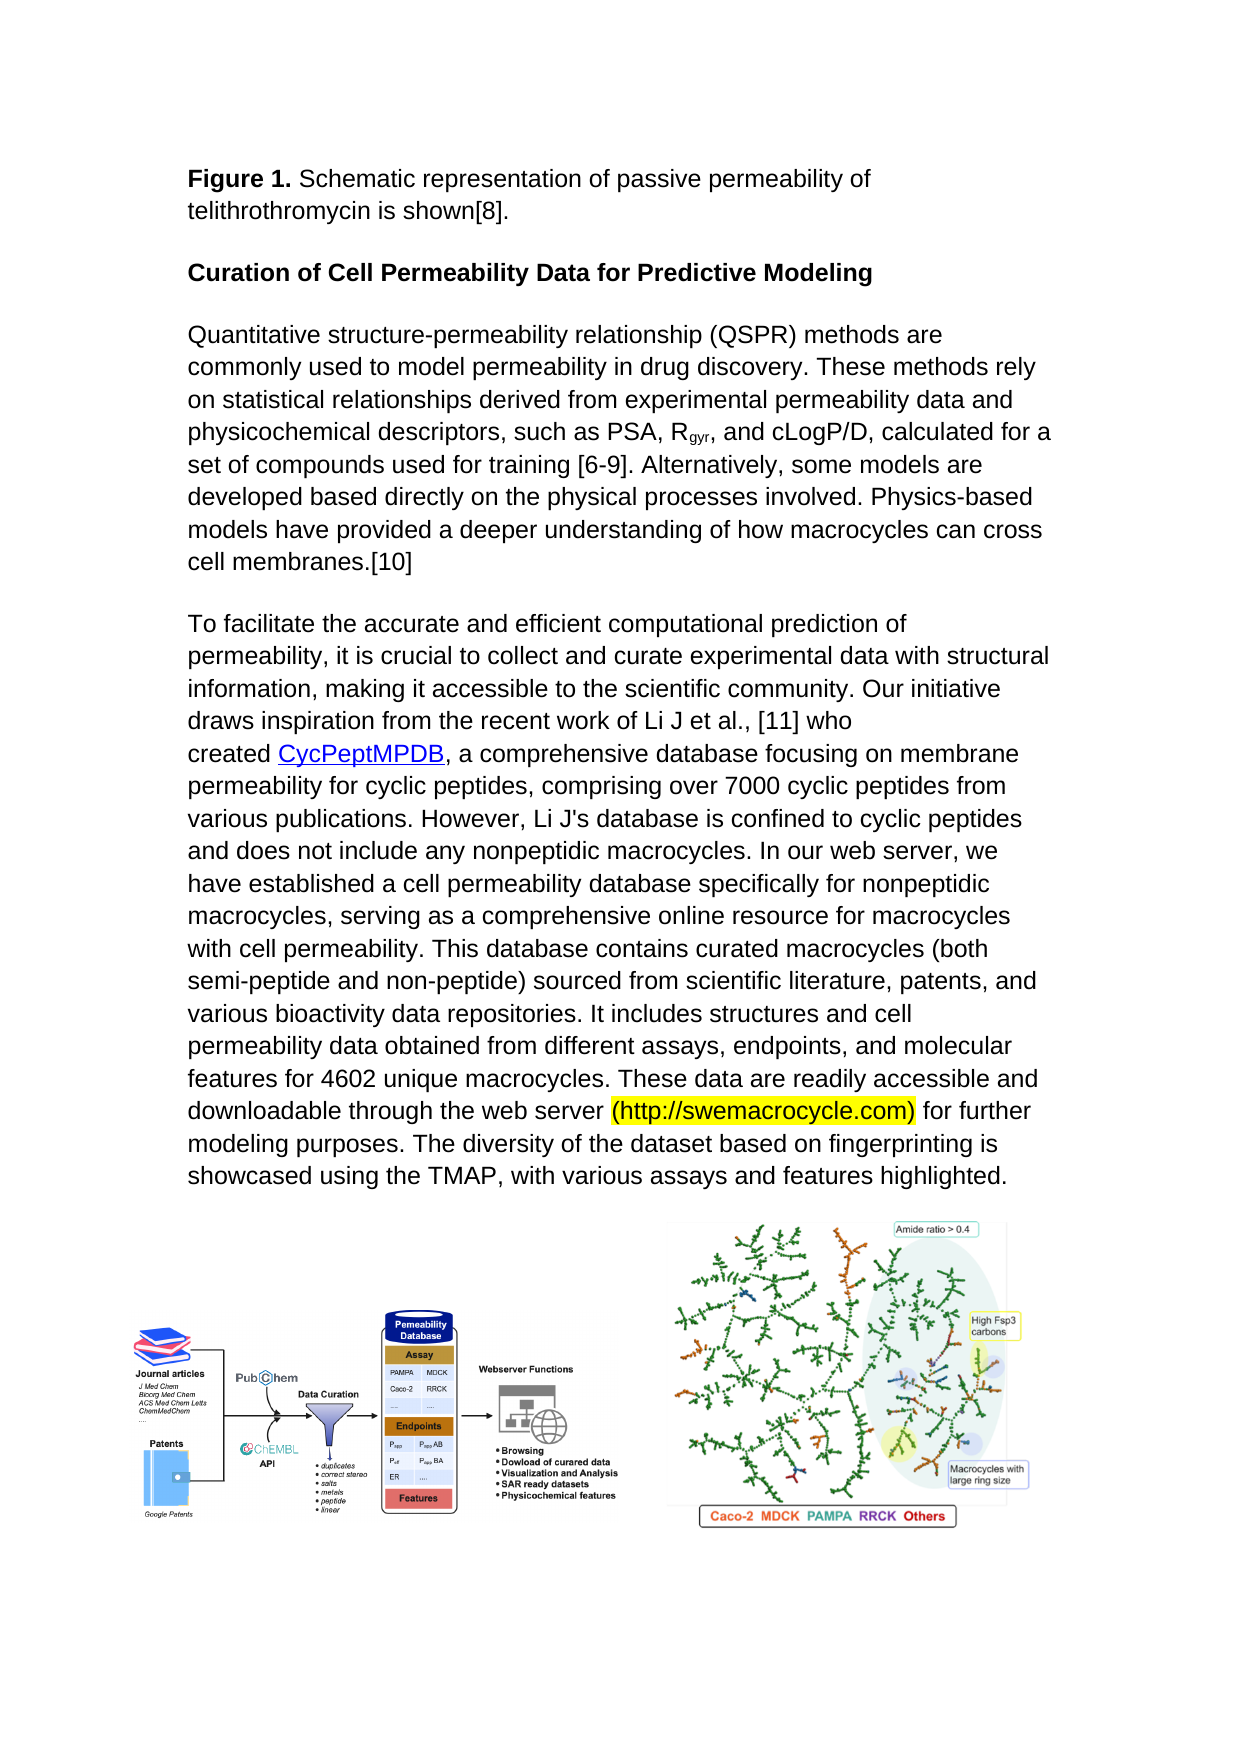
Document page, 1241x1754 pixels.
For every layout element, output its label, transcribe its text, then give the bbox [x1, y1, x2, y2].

text To facilitate the accurate and efficient computational prediction of permeability, it is crucial to collect and curate experimental data with structural information, making it accessible to the scientific community. Our initiative draws inspiration from the recent work of Li J et al., [11] who created CycPeptMPDB, a comprehensive database focusing on membrane permeability for cyclic peptides, comprising over 7000 cyclic peptides from various publications. However, Li J's database is confined to cyclic peptides and does not include any nonpeptidic macrocycles. In our web server, we have established a cell permeability database specifically for nonpeptidic macrocycles, serving as a comprehensive online resource for macrocycles with cell permeability. This database contains curated macrocycles (both semi-peptide and non-peptide) sourced from scientific literature, patents, and various bioactivity data repositories. It includes structures and cell permeability data obtained from different assays, endpoints, and molecular features for 4602 unique macrocycles. These data are readily accessible and downloadable through the web server (http://swemacrocycle.com) for further modeling purposes. The diversity of the dataset based on fingerprinting is showcased using the TMAP, with various assays and features highlighted. [187, 607, 1053, 1192]
picture [666, 1221, 1031, 1529]
text Figure 1. Schematic representation of passive permeability of telithrothromycin is shown[8]. [187, 162, 1053, 227]
picture [129, 1310, 619, 1523]
text Quantitative structure-permeability relationship (QSPR) methods are commonly used to model permeability in drug discovery. These methods rely on statistical relationships derived from experimental permeability data and physicochemical descriptors, such as PSA, Rgyr, and cLogP/D, calculated for a set of compounds used for training [6-9]. Alternatively, some models are developed based directly on the physical processes involved. Physics-based models have provided a deeper understanding of how macrocycles can cross cell membranes.[10] [187, 318, 1053, 578]
text Curation of Cell Permeability Data for Predictive Modeling [187, 256, 1053, 289]
